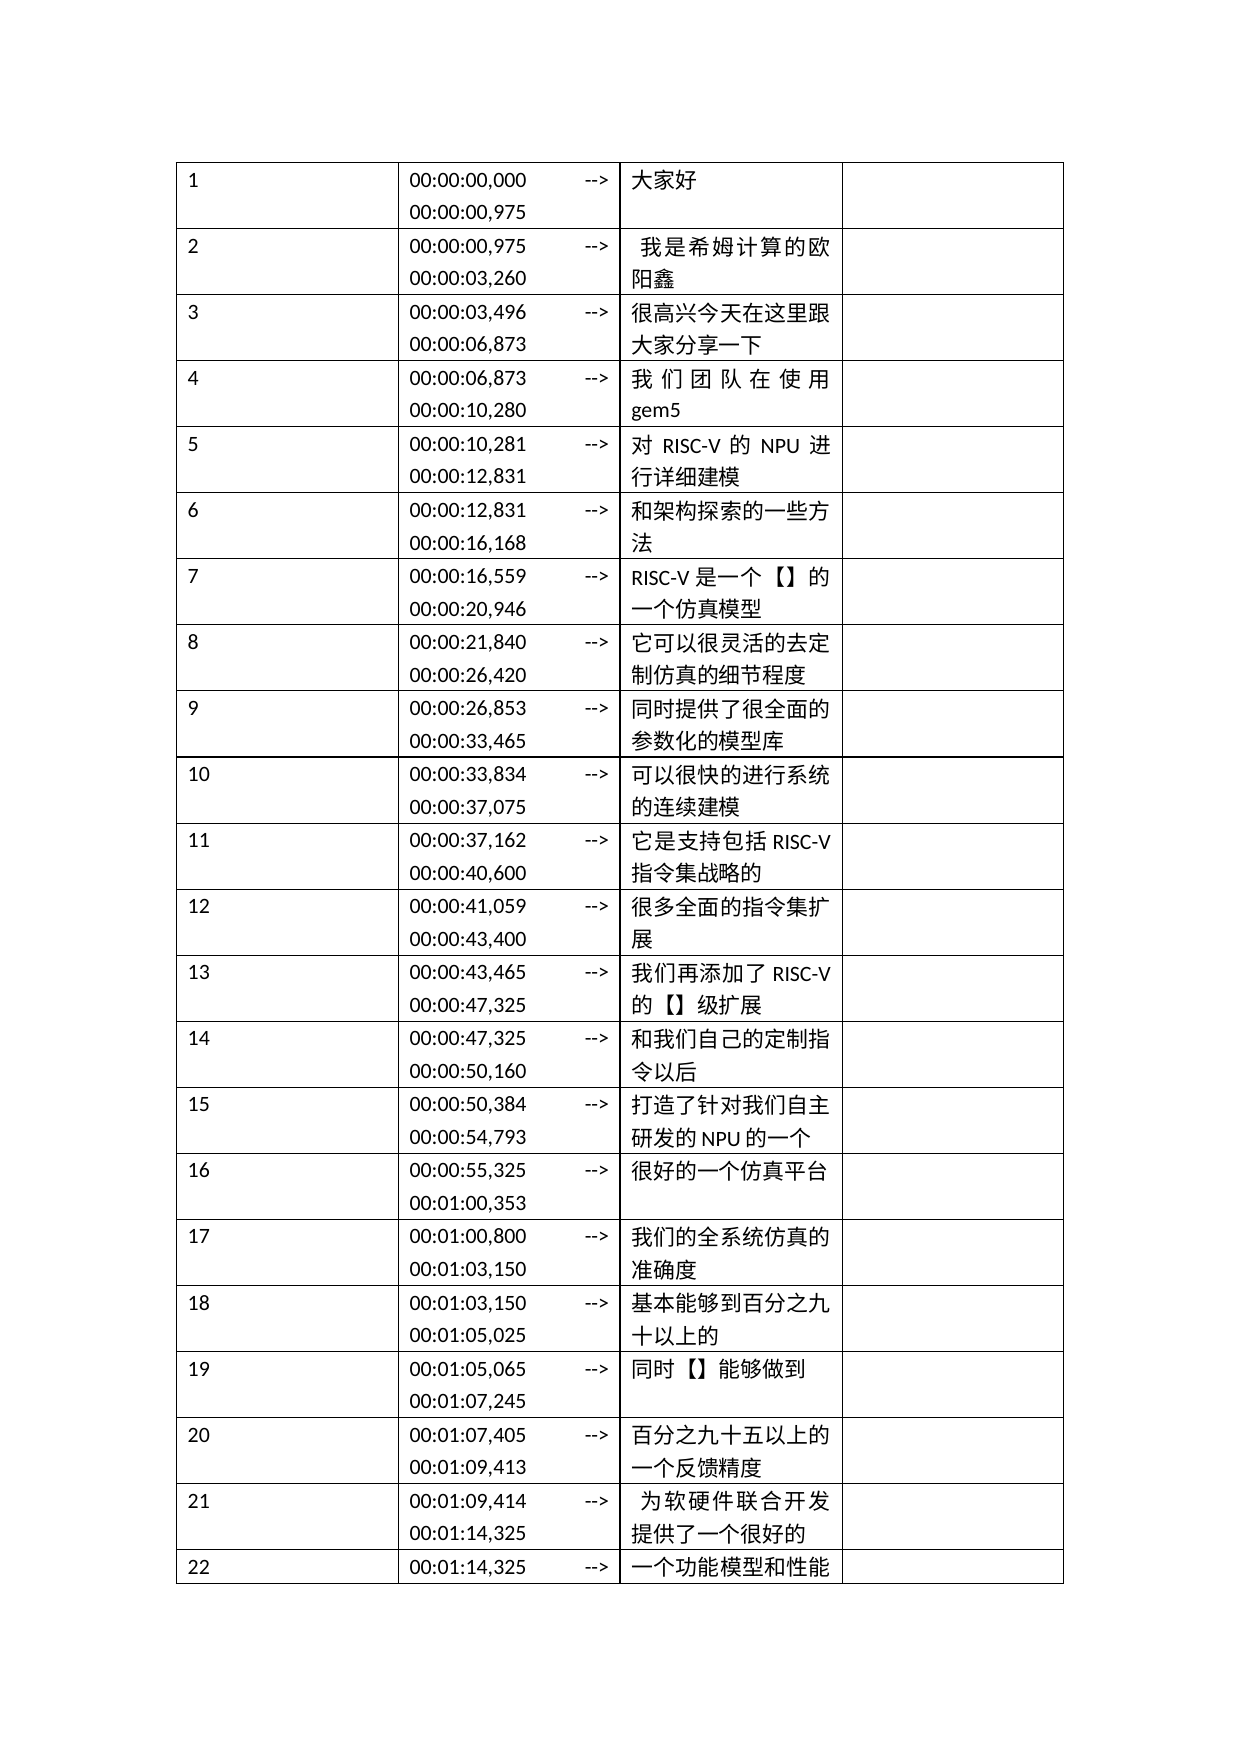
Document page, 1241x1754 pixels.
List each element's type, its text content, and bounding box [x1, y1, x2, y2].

table_cell 00:00:16,559 --> 00:00:20,946 [399, 559, 619, 624]
table_cell 00:00:21,840 --> 00:00:26,420 [399, 625, 619, 690]
table_cell 00:00:41,059 --> 00:00:43,400 [399, 890, 619, 954]
table_cell 12 [177, 890, 398, 954]
table_cell 00:01:03,150 --> 00:01:05,025 [399, 1286, 619, 1351]
table_cell 11 [177, 824, 398, 888]
table_cell 我们团队在使用gem5 [621, 361, 842, 426]
table_cell 和我们自己的定制指令以后 [621, 1022, 842, 1087]
table_cell [843, 1550, 1063, 1582]
table_cell 打造了针对我们自主研发的NPU的一个 [621, 1088, 842, 1153]
table_cell 我们的全系统仿真的准确度 [621, 1220, 842, 1285]
table_cell [843, 1088, 1063, 1153]
table_cell 很多全面的指令集扩展 [621, 890, 842, 954]
table_cell 00:00:47,325 --> 00:00:50,160 [399, 1022, 619, 1087]
table_cell 17 [177, 1220, 398, 1285]
table_cell 2 [177, 229, 398, 294]
table_cell 同时提供了很全面的参数化的模型库 [621, 691, 842, 756]
table_cell [843, 1022, 1063, 1087]
table_cell 很好的一个仿真平台 [621, 1154, 842, 1219]
table_cell 基本能够到百分之九十以上的 [621, 1286, 842, 1351]
table_cell 一个功能模型和性能分析的一个工具 [621, 1550, 842, 1582]
table_cell [843, 758, 1063, 822]
table_cell [843, 295, 1063, 360]
table_cell [843, 824, 1063, 888]
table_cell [399, 1550, 619, 1582]
table_cell [843, 1286, 1063, 1351]
table_cell 9 [177, 691, 398, 756]
table_header 00:00:00,000 --> 00:00:00,975 [399, 163, 619, 228]
table_cell 和架构探索的一些方法 [621, 493, 842, 558]
table_cell 我们再添加了RISC-V的【】级扩展 [621, 956, 842, 1021]
table_cell 3 [177, 295, 398, 360]
table_cell 00:00:03,496 --> 00:00:06,873 [399, 295, 619, 360]
table_cell 22 [177, 1550, 398, 1582]
table_cell 00:00:37,162 --> 00:00:40,600 [399, 824, 619, 888]
table_cell 18 [177, 1286, 398, 1351]
table_cell [843, 1220, 1063, 1285]
table_cell 20 [177, 1418, 398, 1483]
table_cell RISC-V是一个【】的一个仿真模型 [621, 559, 842, 624]
table_cell 19 [177, 1352, 398, 1417]
table_cell 同时【】能够做到 [621, 1352, 842, 1417]
table_cell 百分之九十五以上的一个反馈精度 [621, 1418, 842, 1483]
table_cell 00:01:07,405 --> 00:01:09,413 [399, 1418, 619, 1483]
table_cell 00:01:09,414 --> 00:01:14,325 [399, 1484, 619, 1549]
table_cell 4 [177, 361, 398, 426]
table_cell 很高兴今天在这里跟大家分享一下 [621, 295, 842, 360]
table_cell 00:01:00,800 --> 00:01:03,150 [399, 1220, 619, 1285]
table_cell 00:01:05,065 --> 00:01:07,245 [399, 1352, 619, 1417]
table_cell 00:00:43,465 --> 00:00:47,325 [399, 956, 619, 1021]
table_cell 00:00:12,831 --> 00:00:16,168 [399, 493, 619, 558]
table_cell 可以很快的进行系统的连续建模 [621, 758, 842, 822]
table_cell 00:00:50,384 --> 00:00:54,793 [399, 1088, 619, 1153]
table_cell 7 [177, 559, 398, 624]
table_cell [843, 493, 1063, 558]
table_cell 21 [177, 1484, 398, 1549]
table_cell [843, 1352, 1063, 1417]
table_cell [843, 1484, 1063, 1549]
table_header [843, 163, 1063, 228]
table_cell 00:00:55,325 --> 00:01:00,353 [399, 1154, 619, 1219]
table_cell 我是希姆计算的欧阳鑫 [621, 229, 842, 294]
table_cell [843, 691, 1063, 756]
table_cell 6 [177, 493, 398, 558]
table_cell 对RISC-V的NPU进行详细建模 [621, 427, 842, 492]
table_header 大家好 [621, 163, 842, 228]
table_cell [843, 956, 1063, 1021]
table_cell 13 [177, 956, 398, 1021]
table_cell [843, 890, 1063, 954]
table_cell 00:00:06,873 --> 00:00:10,280 [399, 361, 619, 426]
table_cell [843, 361, 1063, 426]
table_cell 8 [177, 625, 398, 690]
table_cell 为软硬件联合开发提供了一个很好的 [621, 1484, 842, 1549]
table_cell 16 [177, 1154, 398, 1219]
table_cell 它是支持包括RISC-V指令集战略的 [621, 824, 842, 888]
table_cell 00:00:26,853 --> 00:00:33,465 [399, 691, 619, 756]
table_cell 5 [177, 427, 398, 492]
table_cell [843, 625, 1063, 690]
table_cell 14 [177, 1022, 398, 1087]
table_cell [843, 229, 1063, 294]
table_cell [843, 1418, 1063, 1483]
table_cell 00:00:10,281 --> 00:00:12,831 [399, 427, 619, 492]
table_header 1 [177, 163, 398, 228]
table_cell [843, 559, 1063, 624]
table_cell 10 [177, 758, 398, 822]
table_cell 00:00:33,834 --> 00:00:37,075 [399, 758, 619, 822]
table_cell 15 [177, 1088, 398, 1153]
table_cell [843, 1154, 1063, 1219]
table_cell 它可以很灵活的去定制仿真的细节程度 [621, 625, 842, 690]
table_cell 00:00:00,975 --> 00:00:03,260 [399, 229, 619, 294]
table_cell [843, 427, 1063, 492]
